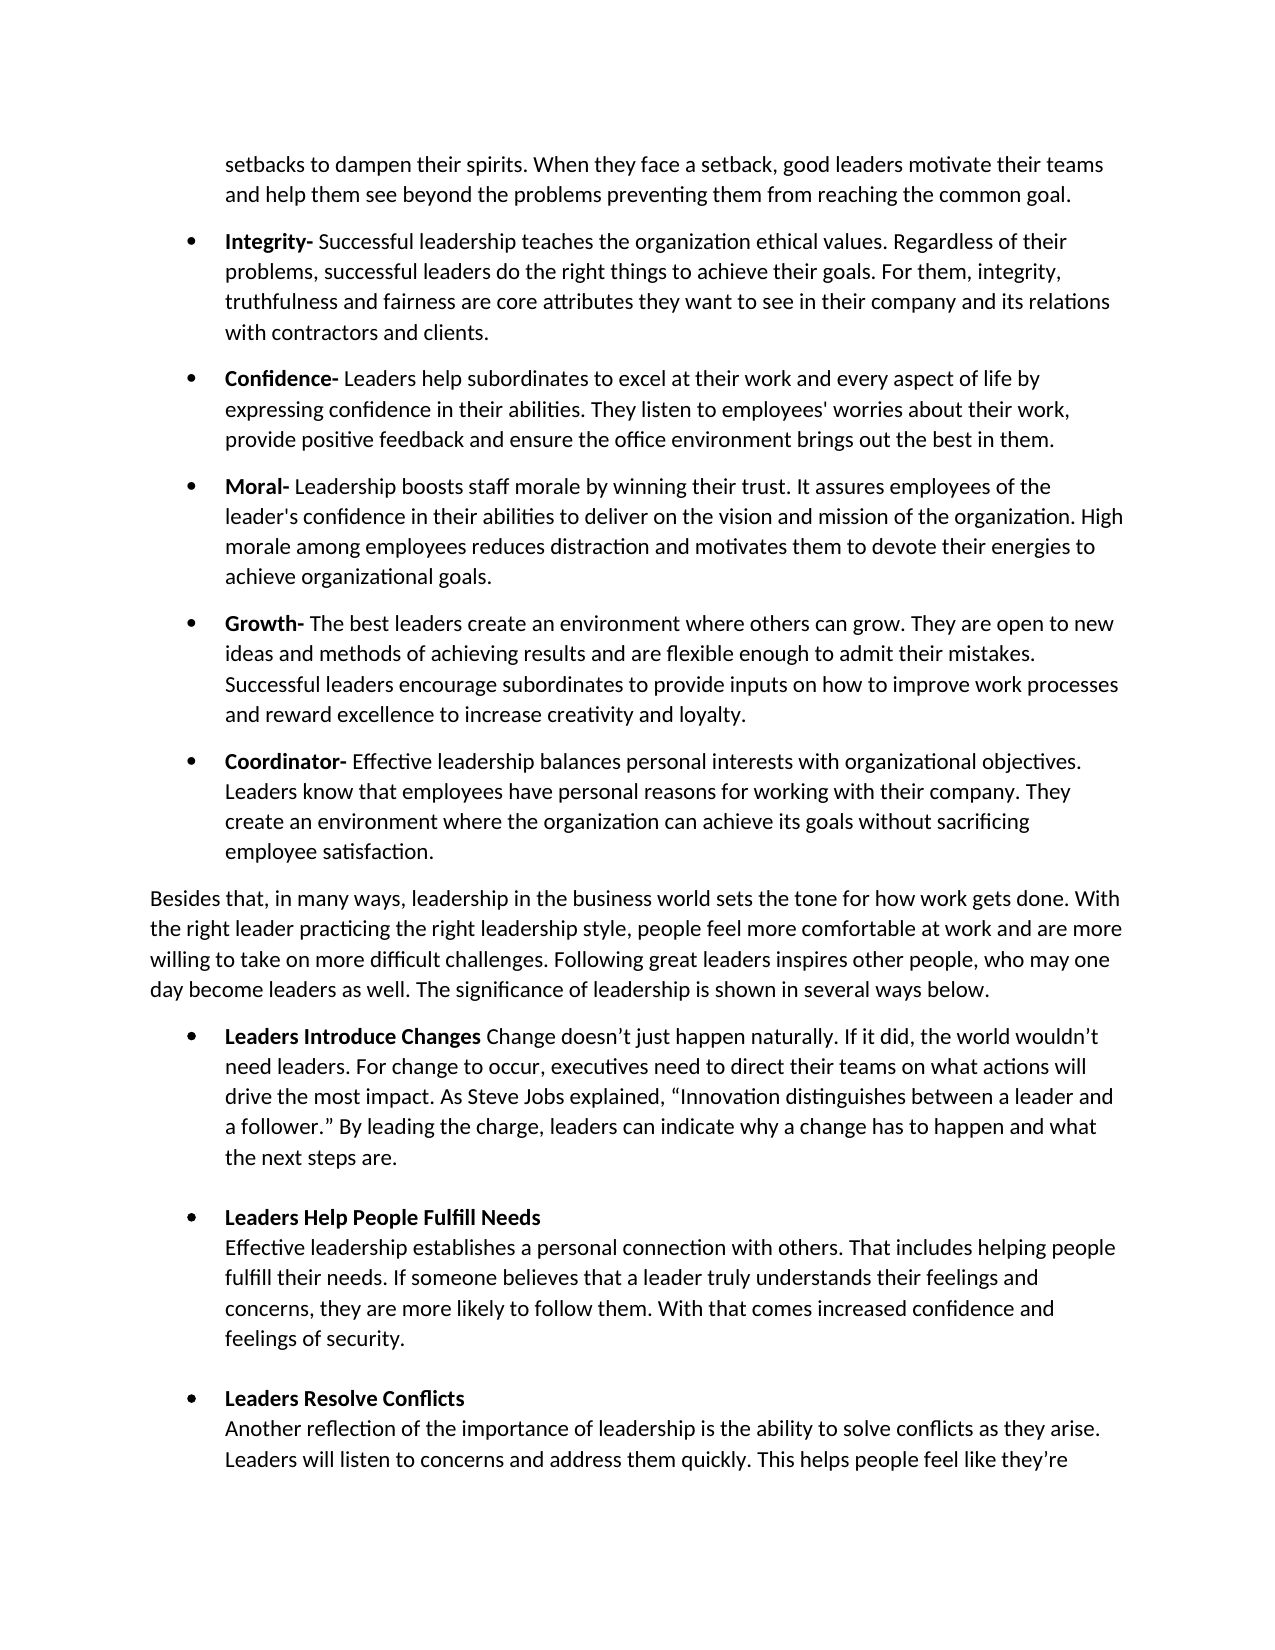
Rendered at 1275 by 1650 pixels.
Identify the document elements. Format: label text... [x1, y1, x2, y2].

list Leaders Introduce Changes Change doesn’t just happen naturally. If it did, the world wouldn’t need leaders. For change to occur, executives need to direct their teams on what actions will drive the most impact. As Steve Jobs explained, “Innovation distinguishes between a leader and a follower.” By leading the charge, leaders can indicate why a change has to happen and what the next steps are. [187, 1022, 1125, 1171]
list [187, 150, 1125, 208]
list Moral- Leadership boosts staff morale by winning their trust. It assures employees of the leader's confidence in their abilities to deliver on the vision and mission of the organization. High morale among employees reduces distraction and motivates them to devote their energies to achieve organizational goals. [187, 472, 1125, 591]
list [225, 1414, 1125, 1473]
list Leaders Resolve Conflicts [187, 1384, 1125, 1412]
text Besides that, in many ways, leadership in the business world sets the tone for how work gets done. With the right leader practicing the right leadership style, people feel more comfortable at work and are more willing to take on more difficult challenges. Following great leaders inspires other people, who may one day become leaders as well. The significance of leadership is shown in several ways below. [150, 884, 1125, 1003]
list Effective leadership establishes a personal connection with others. That includes helping people fulfill their needs. If someone believes that a leader truly understands their feelings and concerns, they are more likely to follow them. With that comes increased confidence and feelings of security. [225, 1233, 1125, 1352]
list Leaders Help People Fulfill Needs [187, 1203, 1125, 1231]
list Confidence- Leaders help subordinates to excel at their work and every aspect of life by expressing confidence in their abilities. They listen to employees' worries about their work, provide positive feedback and ensure the office environment brings out the best in them. [187, 364, 1125, 453]
list Growth- The best leaders create an environment where others can grow. They are open to new ideas and methods of achieving results and are flexible enough to admit their mistakes. Successful leaders encourage subordinates to provide inputs on how to improve work processes and reward excellence to increase creativity and loyalty. [187, 609, 1125, 728]
list Integrity- Successful leadership teaches the organization ethical values. Regardless of their problems, successful leaders do the right things to achieve their goals. For them, integrity, truthfulness and fairness are core attributes they want to see in their company and its relations with contractors and clients. [187, 227, 1125, 346]
list Coordinator- Effective leadership balances personal interests with organizational objectives. Leaders know that employees have personal reasons for working with their company. They create an environment where the organization can achieve its goals without sacrificing employee satisfaction. [187, 747, 1125, 866]
